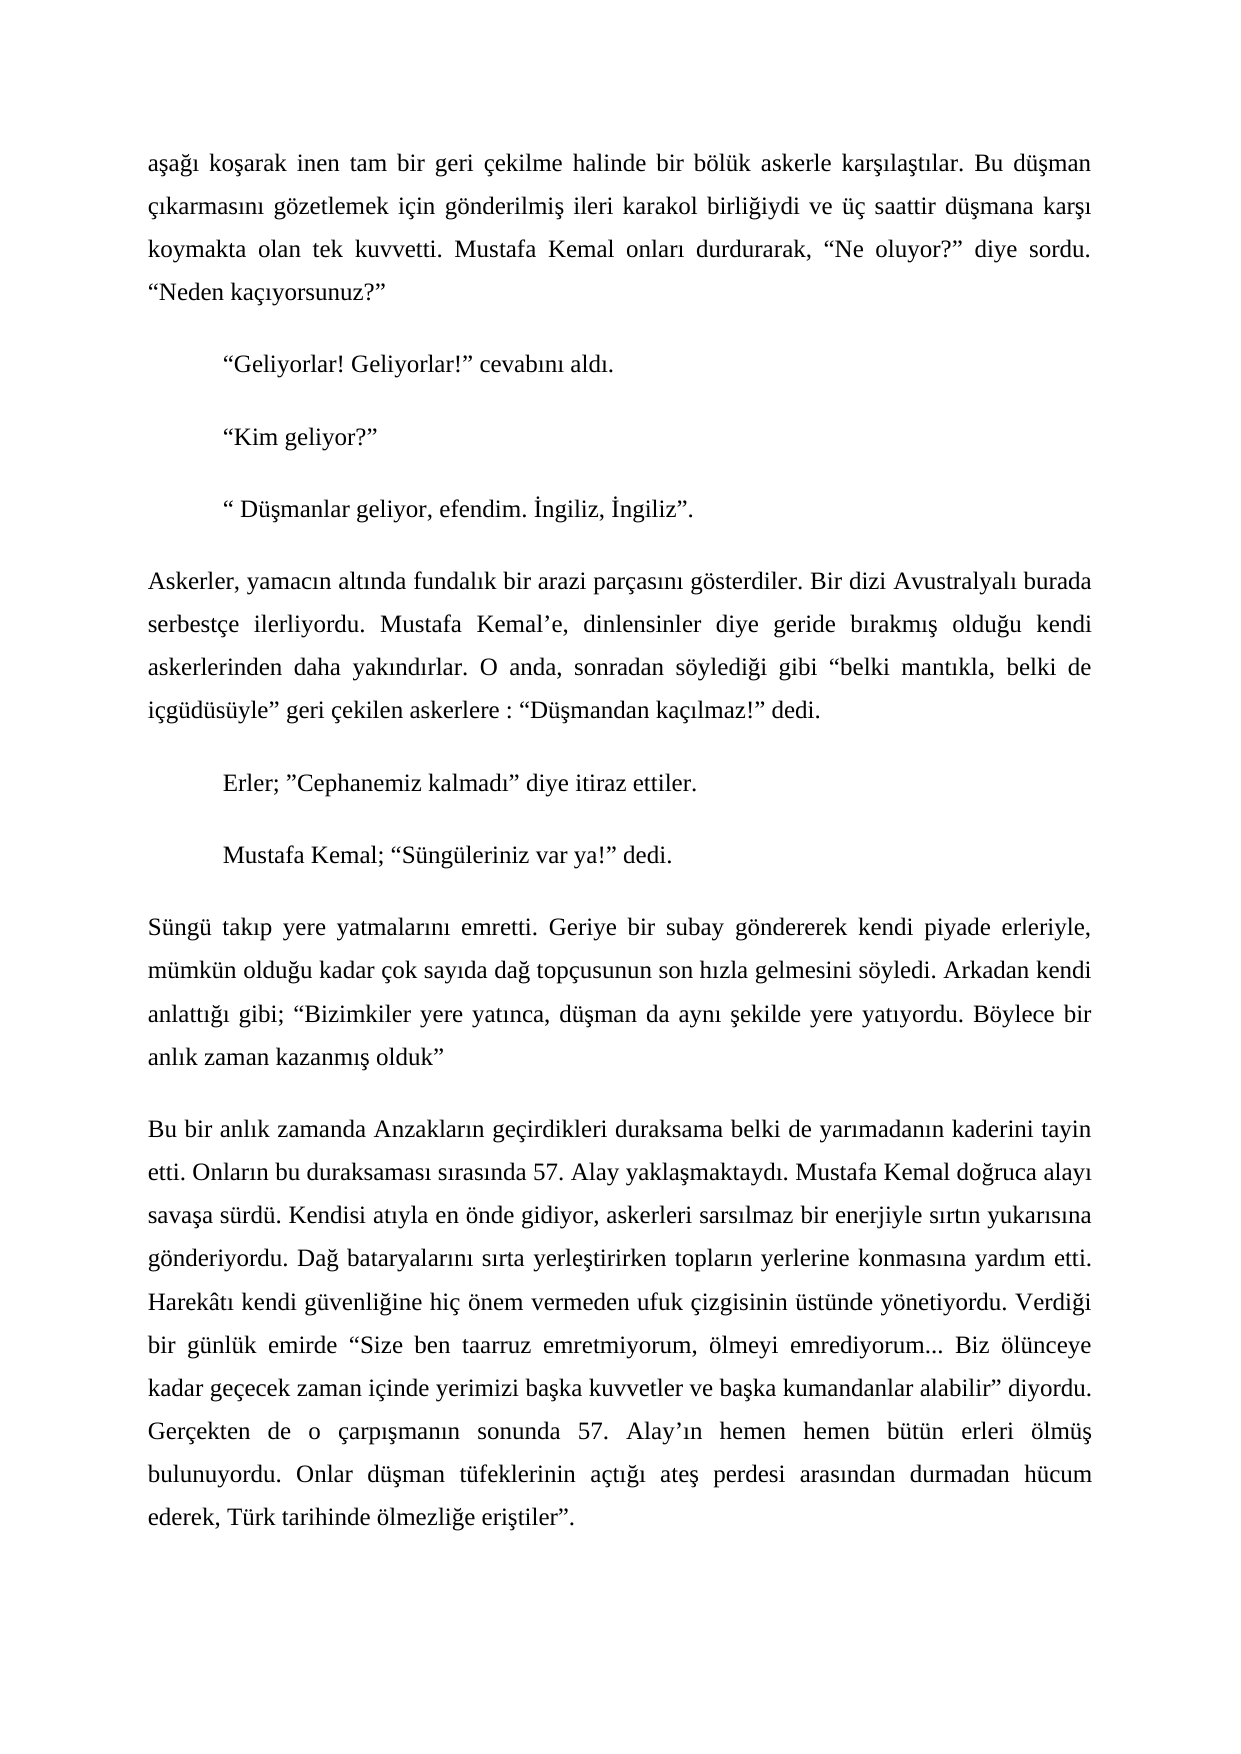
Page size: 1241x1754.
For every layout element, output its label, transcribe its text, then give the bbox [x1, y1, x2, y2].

text “ Düşmanlar geliyor, efendim. İngiliz, İngiliz”. [148, 494, 1093, 523]
text “Geliyorlar! Geliyorlar!” cevabını aldı. [148, 349, 1093, 378]
text Süngü takıp yere yatmalarını emretti. Geriye bir subay göndererek kendi piyade erleriyle, mümkün olduğu kadar çok sayıda dağ topçusunun son hızla gelmesini söyledi. Arkadan kendi anlattığı gibi; “Bizimkiler yere yatınca, düşman da aynı şekilde yere yatıyordu. Böylece bir anlık zaman kazanmış olduk” [148, 912, 1093, 1071]
text Erler; ”Cephanemiz kalmadı” diye itiraz ettiler. [148, 768, 1093, 797]
text Bu bir anlık zamanda Anzakların geçirdikleri duraksama belki de yarımadanın kaderini tayin etti. Onların bu duraksaması sırasında 57. Alay yaklaşmaktaydı. Mustafa Kemal doğruca alayı savaşa sürdü. Kendisi atıyla en önde gidiyor, askerleri sarsılmaz bir enerjiyle sırtın yukarısına gönderiyordu. Dağ bataryalarını sırta yerleştirirken topların yerlerine konmasına yardım etti. Harekâtı kendi güvenliğine hiç önem vermeden ufuk çizgisinin üstünde yönetiyordu. Verdiği bir günlük emirde “Size ben taarruz emretmiyorum, ölmeyi emrediyorum... Biz ölünceye kadar geçecek zaman içinde yerimizi başka kuvvetler ve başka kumandanlar alabilir” diyordu. Gerçekten de o çarpışmanın sonunda 57. Alay’ın hemen hemen bütün erleri ölmüş bulunuyordu. Onlar düşman tüfeklerinin açtığı ateş perdesi arasından durmadan hücum ederek, Türk tarihinde ölmezliğe eriştiler”. [148, 1114, 1093, 1531]
text Askerler, yamacın altında fundalık bir arazi parçasını gösterdiler. Bir dizi Avustralyalı burada serbestçe ilerliyordu. Mustafa Kemal’e, dinlensinler diye geride bırakmış olduğu kendi askerlerinden daha yakındırlar. O anda, sonradan söylediği gibi “belki mantıkla, belki de içgüdüsüyle” geri çekilen askerlere : “Düşmandan kaçılmaz!” dedi. [148, 566, 1093, 724]
text Mustafa Kemal; “Süngüleriniz var ya!” dedi. [148, 840, 1093, 869]
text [148, 148, 1093, 306]
text “Kim geliyor?” [148, 422, 1093, 450]
